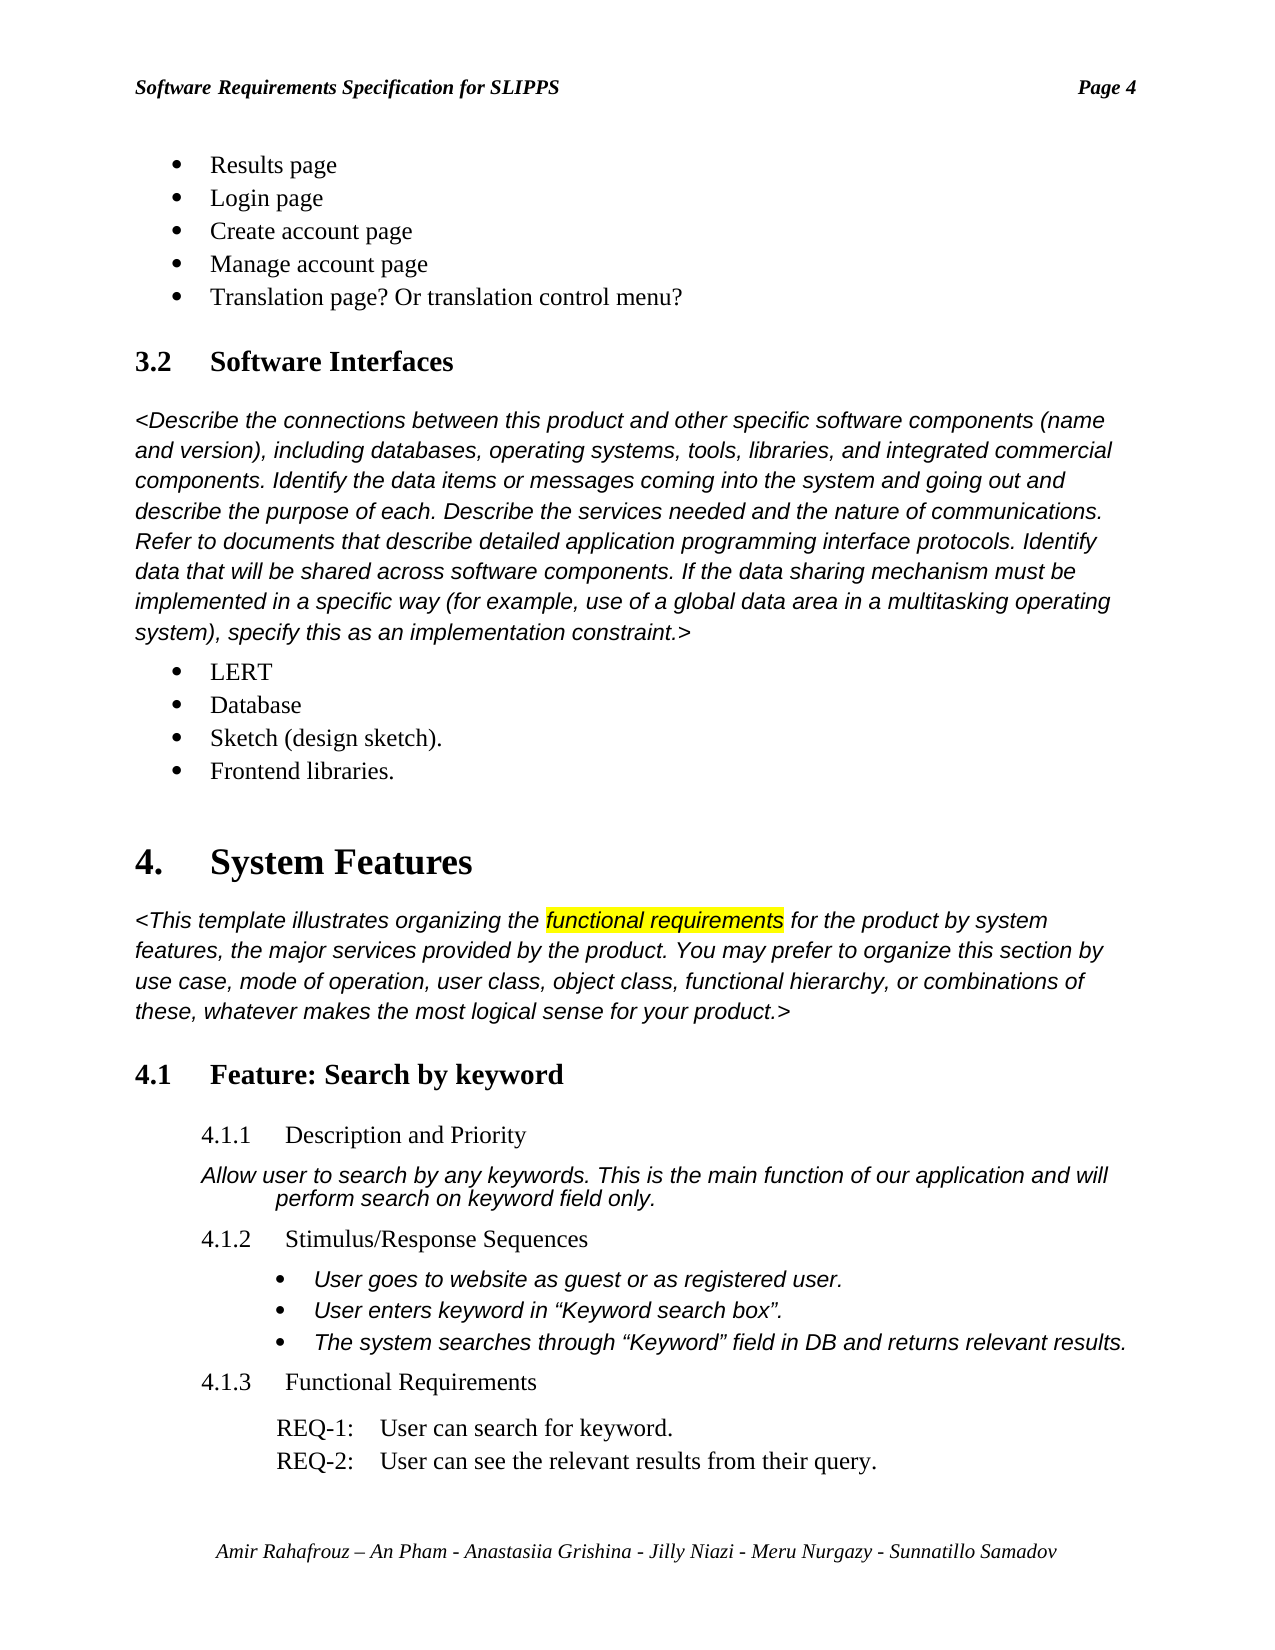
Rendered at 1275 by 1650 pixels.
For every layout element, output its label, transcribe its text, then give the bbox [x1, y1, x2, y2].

list Manage account page [172, 249, 1140, 278]
list User enters keyword in “Keyword search box”. [276, 1301, 1140, 1323]
list Results page [172, 150, 1140, 179]
text <Describe the connections between this product and other specific software components (name and version), including databases, operating systems, tools, libraries, and integrated commercial components. Identify the data items or messages coming into the system and going out and describe the purpose of each. Describe the services needed and the nature of communications. Refer to documents that describe detailed application programming interface protocols. Identify data that will be shared across software components. If the data sharing mechanism must be implemented in a specific way (for example, use of a global data area in a multitasking operating system), specify this as an implementation constraint.> [135, 407, 1140, 645]
text 4.1.2 Stimulus/Response Sequences [201, 1224, 1140, 1252]
text 4.1.3 Functional Requirements [201, 1367, 1140, 1396]
list Login page [172, 183, 1140, 212]
text 4.1.1 Description and Priority [201, 1120, 1140, 1149]
list User goes to website as guest or as registered user. [276, 1269, 1140, 1292]
subtitle System Features [135, 839, 1140, 882]
list Create account page [172, 216, 1140, 245]
list Frontend libraries. [172, 756, 1140, 785]
list Translation page? Or translation control menu? [172, 282, 1140, 311]
list Database [172, 690, 1140, 719]
text REQ-1: User can search for keyword. [276, 1413, 1140, 1441]
list Sketch (design sketch). [172, 723, 1140, 752]
text REQ-2: User can see the relevant results from their query. [276, 1446, 1140, 1474]
list The system searches through “Keyword” field in DB and returns relevant results. [276, 1332, 1140, 1355]
text <This template illustrates organizing the functional requirements for the product by system features, the major services provided by the product. You may prefer to organize this section by use case, mode of operation, user class, object class, functional hierarchy, or combinations of these, whatever makes the most logical sense for your product.> [135, 907, 1140, 1024]
subtitle Feature: Search by keyword [135, 1057, 1140, 1091]
list Allow user to search by any keywords. This is the main function of our application and will perform search on keyword field only. [201, 1165, 1140, 1211]
list LERT [172, 657, 1140, 686]
subtitle Software Interfaces [135, 344, 1140, 378]
